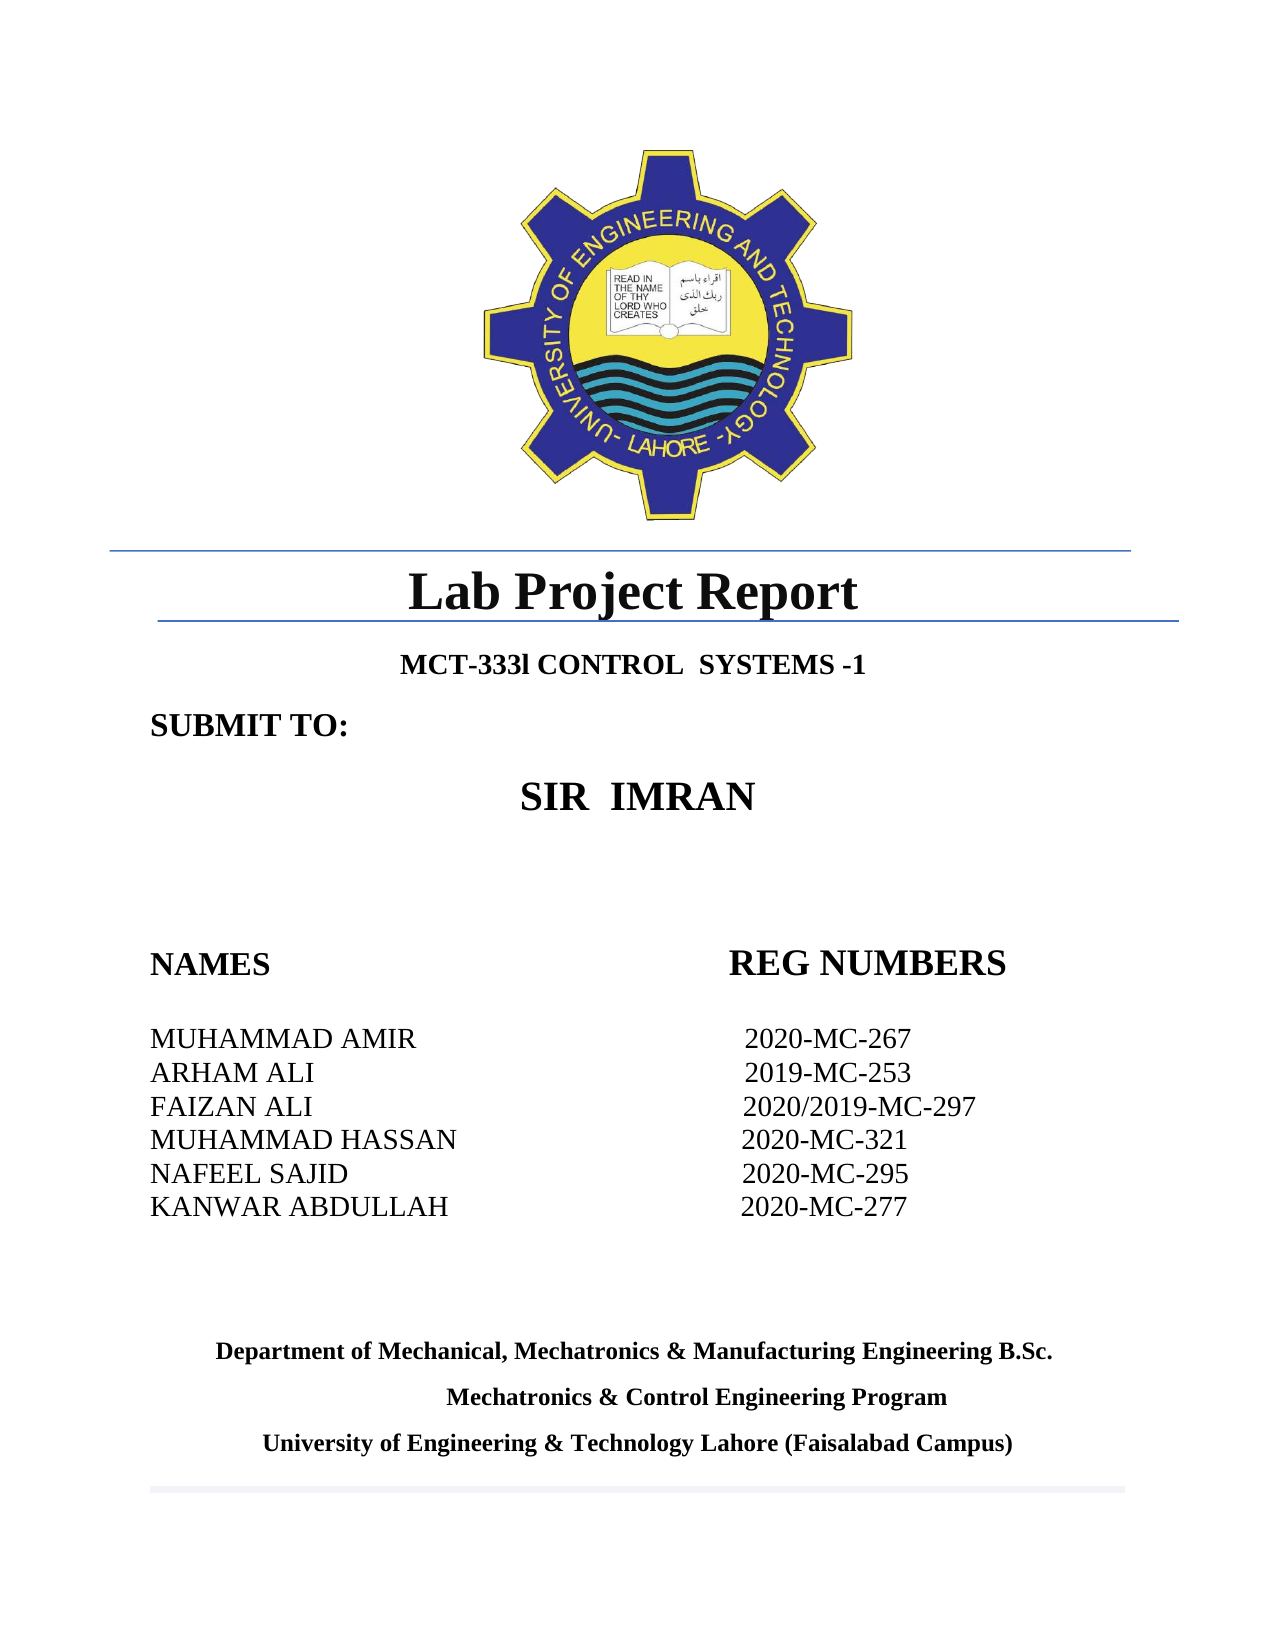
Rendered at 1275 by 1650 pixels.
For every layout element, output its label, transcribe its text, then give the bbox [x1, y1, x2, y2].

text KANWAR ABDULLAH 2020-MC-277 [150, 1189, 1125, 1223]
text SUBMIT TO: [150, 705, 1125, 743]
text NAMES REG NUMBERS [150, 940, 1125, 983]
text ARHAM ALI 2019-MC-253 [150, 1055, 1125, 1089]
text SIR IMRAN [150, 772, 1125, 820]
text MUHAMMAD HASSAN 2020-MC-321 [150, 1122, 1125, 1156]
text NAFEEL SAJID 2020-MC-295 [150, 1156, 1125, 1189]
text FAIZAN ALI 2020/2019-MC-297 [150, 1089, 1125, 1122]
subtitle MCT-333l CONTROL SYSTEMS -1 [359, 647, 907, 681]
subtitle Department of Mechanical, Mechatronics & Manufacturing Engineering B.Sc. Mechatronics & Control Engineering Program [215, 1336, 1053, 1411]
title Lab Project Report [359, 558, 907, 620]
text MUHAMMAD AMIR 2020-MC-267 [150, 1022, 1125, 1055]
picture [483, 150, 853, 521]
text University of Engineering & Technology Lahore (Faisalabad Campus) [150, 1428, 1125, 1457]
